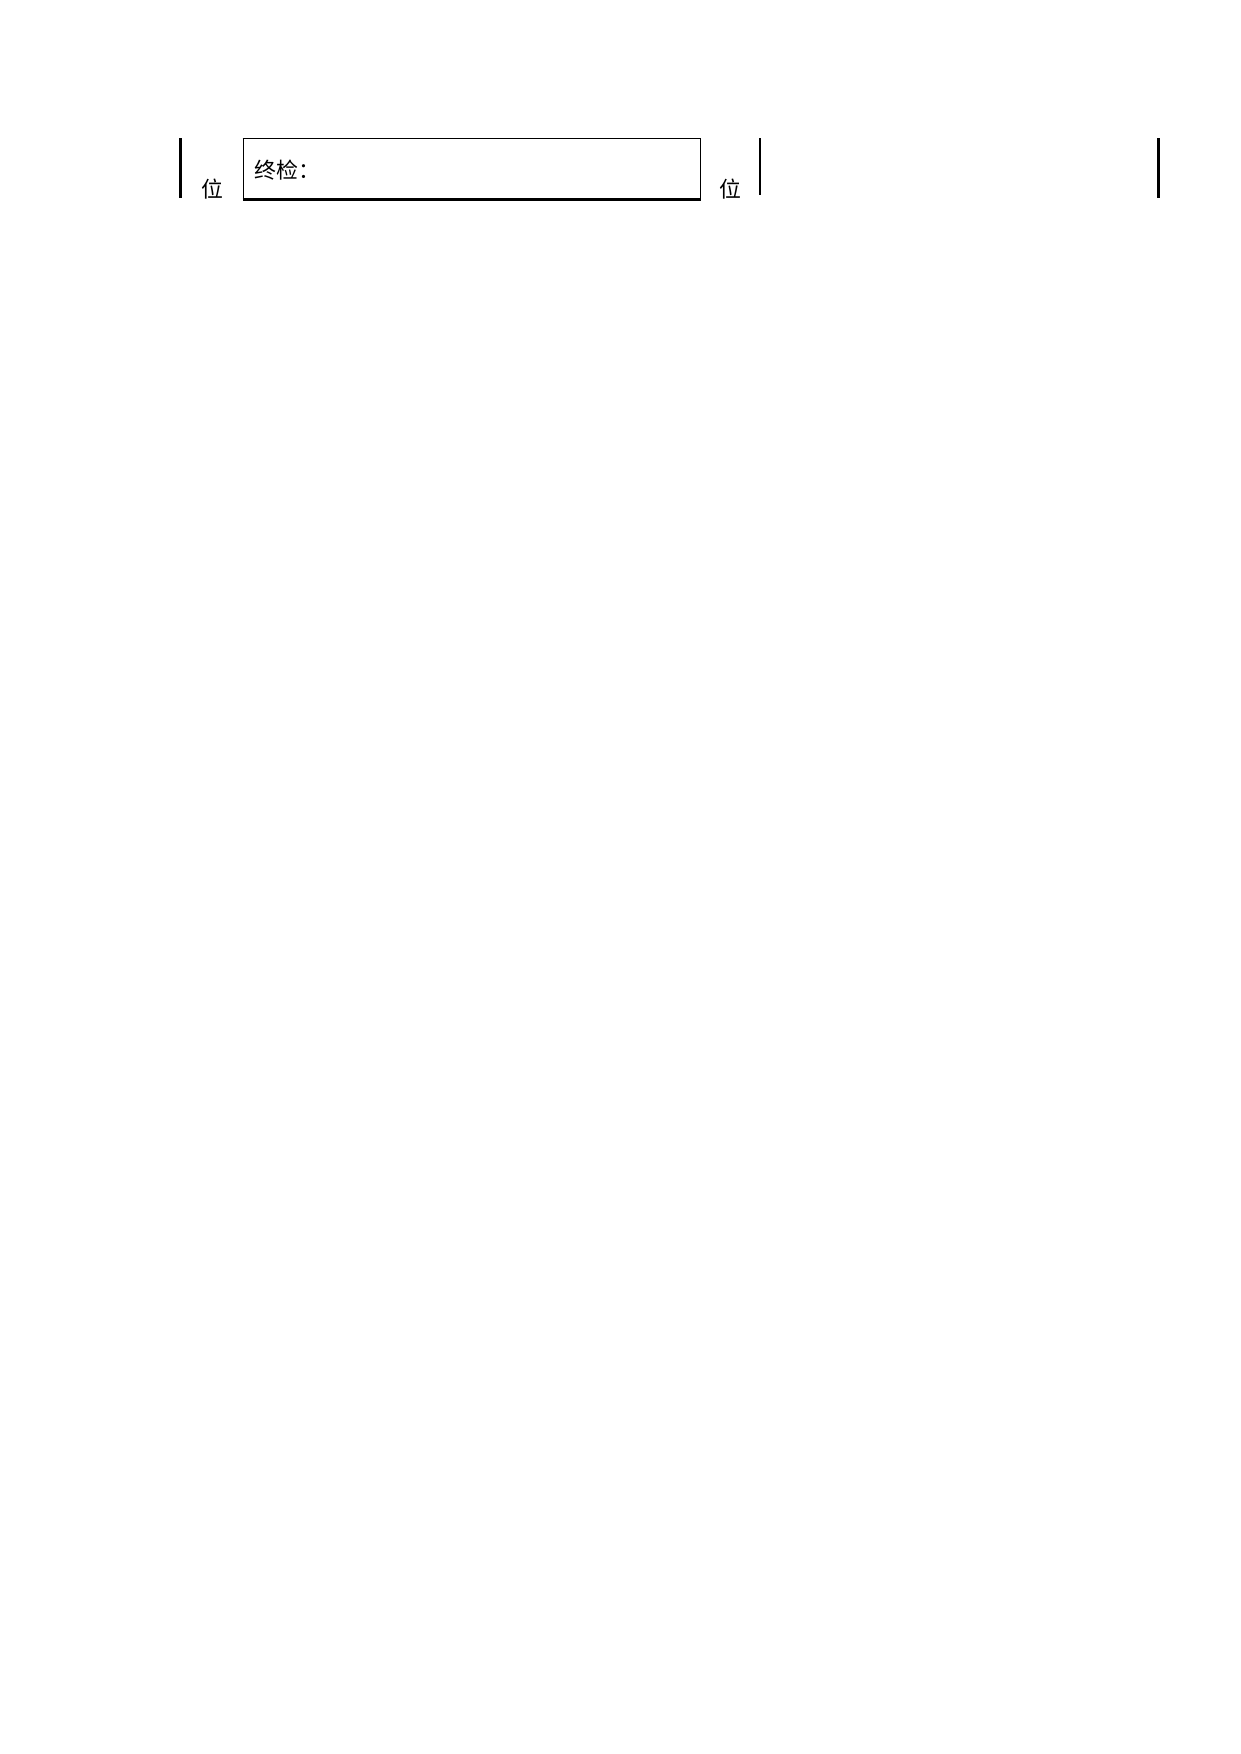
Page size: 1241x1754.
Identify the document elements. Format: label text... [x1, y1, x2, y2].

table_cell 终检： [244, 139, 700, 198]
